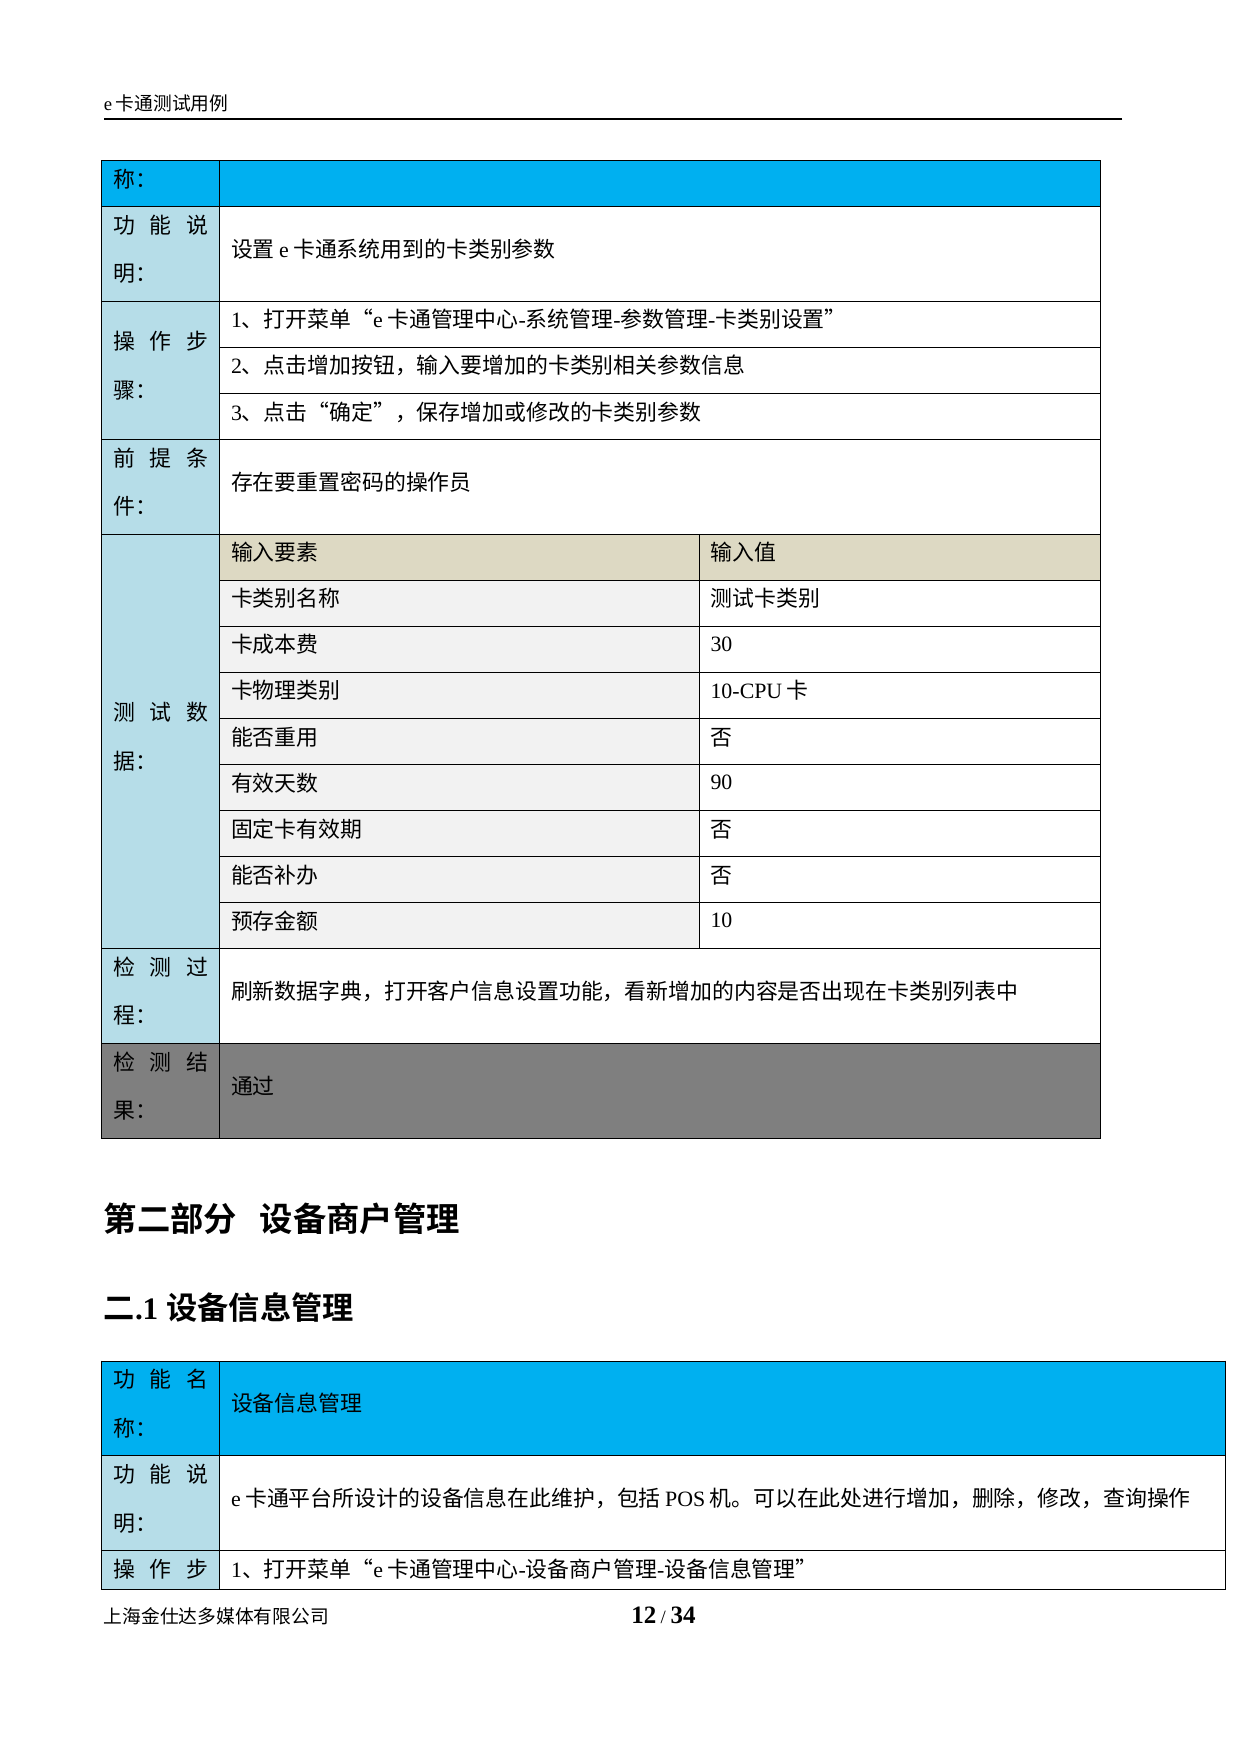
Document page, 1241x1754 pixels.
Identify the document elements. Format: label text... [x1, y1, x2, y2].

table_cell 卡类别名称 [220, 581, 699, 626]
table_cell 卡成本费 [220, 627, 699, 672]
table_cell 通过 [220, 1044, 1100, 1138]
table_header 设备信息管理 [220, 1362, 1225, 1455]
table_cell 测试卡类别 [700, 581, 1100, 626]
table_cell 前提条件： [102, 440, 219, 534]
table_cell 1、打开菜单“e卡通管理中心-系统管理-参数管理-卡类别设置” [220, 302, 1100, 347]
subtitle 设备信息管理 [103, 1273, 1122, 1338]
table_header 卡类别设置 [220, 161, 1100, 206]
table_cell e卡通平台所设计的设备信息在此维护，包括POS机。可以在此处进行增加，删除，修改，查询操作 [220, 1456, 1225, 1550]
table_cell 输入要素 [220, 535, 699, 580]
table_cell 输入值 [700, 535, 1100, 580]
table_cell 否 [700, 857, 1100, 902]
table_cell 10 [700, 903, 1100, 948]
table_header 功能名称： [102, 161, 219, 206]
table_cell 否 [700, 811, 1100, 856]
table_cell 能否补办 [220, 857, 699, 902]
table_cell 10-CPU卡 [700, 673, 1100, 718]
table_cell 3、点击“确定”，保存增加或修改的卡类别参数 [220, 394, 1100, 439]
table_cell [220, 1551, 1225, 1589]
table_cell 检测结果： [102, 1044, 219, 1138]
table_header 功能名称： [102, 1362, 219, 1455]
table_cell 有效天数 [220, 765, 699, 810]
table_cell 测试数据： [102, 535, 219, 948]
table_cell 检测过程： [102, 949, 219, 1043]
table_cell 固定卡有效期 [220, 811, 699, 856]
table_cell 存在要重置密码的操作员 [220, 440, 1100, 534]
table_cell 卡物理类别 [220, 673, 699, 718]
table_cell 能否重用 [220, 719, 699, 764]
table_cell 功能说明： [102, 1456, 219, 1550]
table_cell 预存金额 [220, 903, 699, 948]
subtitle 设备商户管理 [103, 1184, 1122, 1249]
table_cell 否 [700, 719, 1100, 764]
table_cell 90 [700, 765, 1100, 810]
table_cell 30 [700, 627, 1100, 672]
table_cell 功能说明： [102, 207, 219, 301]
table_cell 操作步骤： [102, 302, 219, 439]
table_cell 操作步骤： [102, 1551, 219, 1589]
table_cell 刷新数据字典，打开客户信息设置功能，看新增加的内容是否出现在卡类别列表中 [220, 949, 1100, 1043]
table_cell 设置e卡通系统用到的卡类别参数 [220, 207, 1100, 301]
table_cell 2、点击增加按钮，输入要增加的卡类别相关参数信息 [220, 348, 1100, 393]
